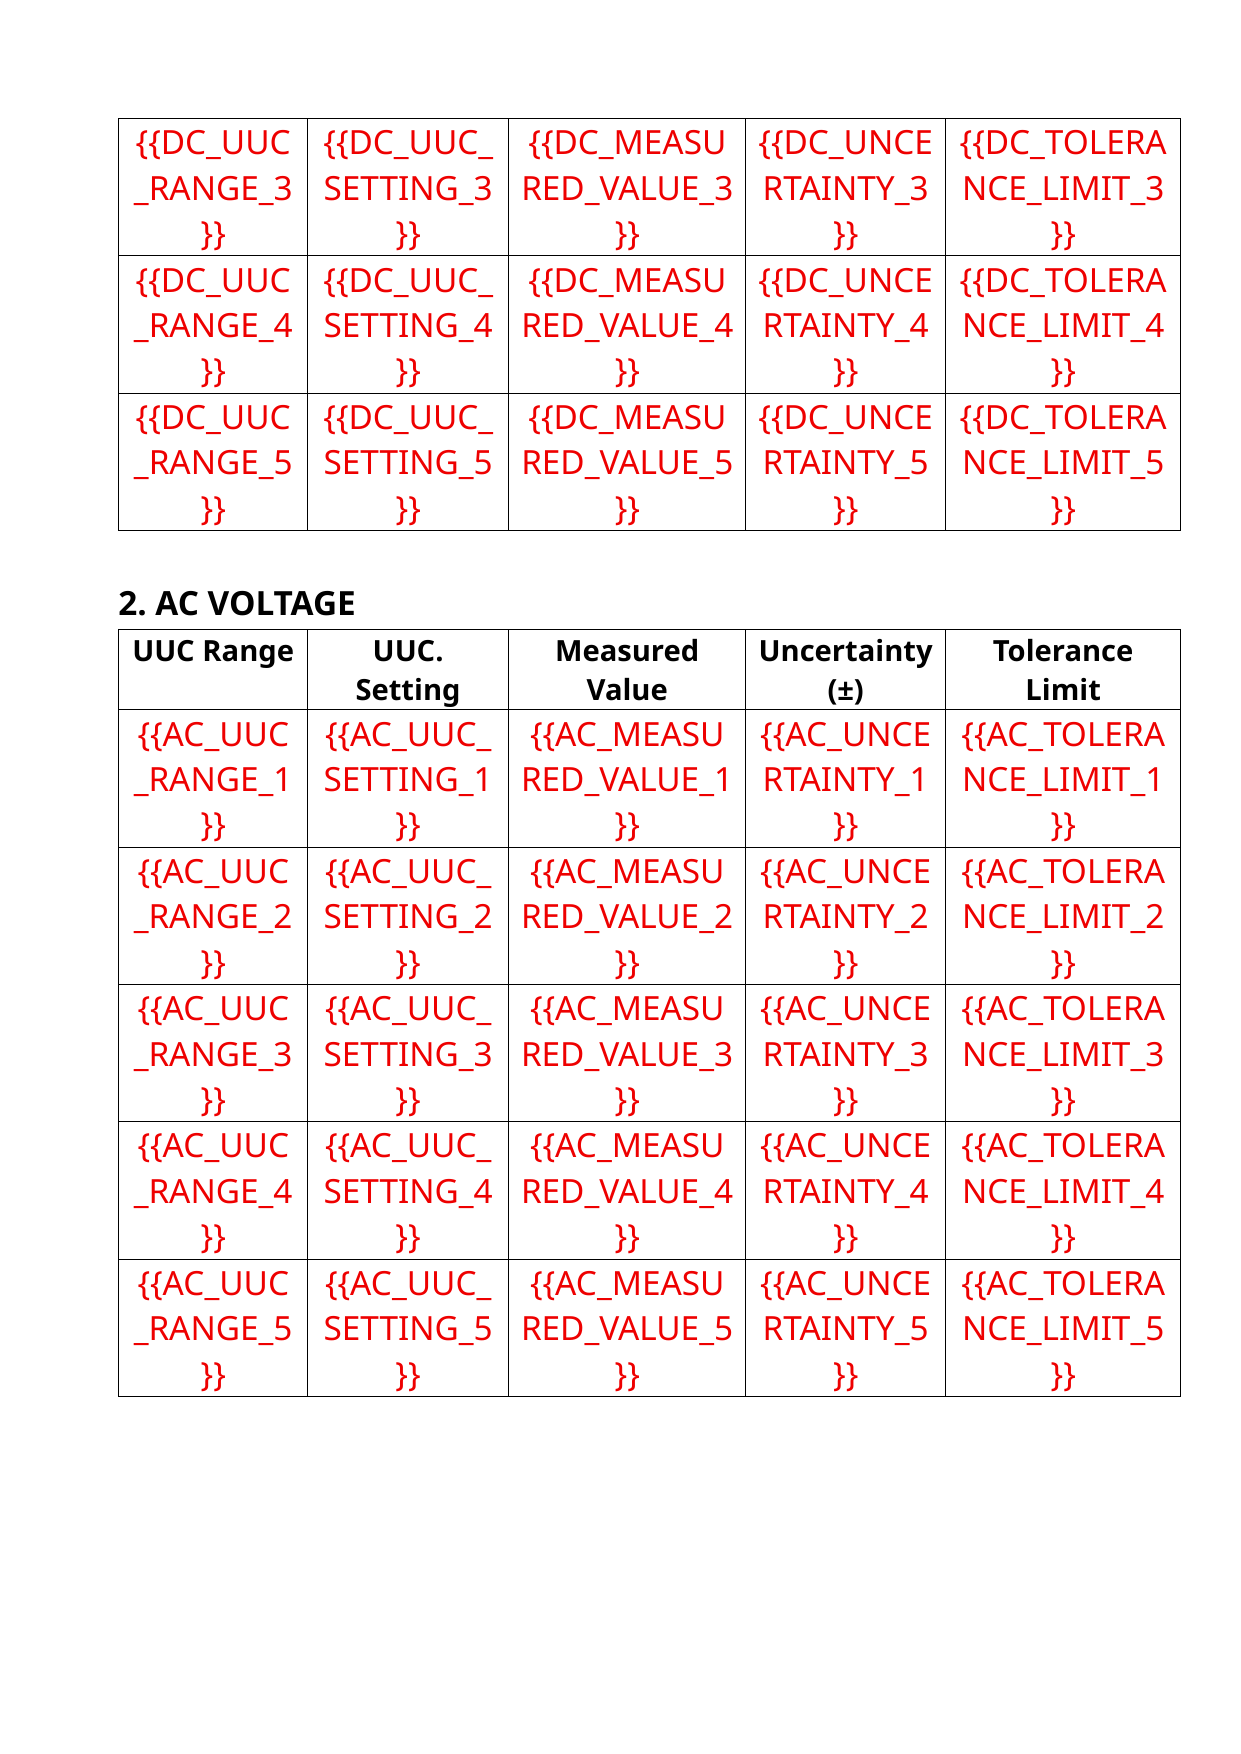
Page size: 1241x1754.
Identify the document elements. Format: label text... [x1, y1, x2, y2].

table_cell {{AC_MEASURED_VALUE_3}} [509, 985, 745, 1121]
table_header UUC. Setting [308, 630, 508, 709]
table_cell {{AC_UUC_RANGE_3}} [119, 985, 307, 1121]
table_cell {{DC_UUC_SETTING_3}} [308, 119, 508, 255]
table_cell {{DC_MEASURED_VALUE_3}} [509, 119, 745, 255]
table_cell {{AC_UNCERTAINTY_5}} [746, 1260, 945, 1396]
table_cell {{AC_UUC_SETTING_1}} [308, 710, 508, 847]
table_cell {{AC_UNCERTAINTY_2}} [746, 848, 945, 984]
table_cell {{AC_UUC_SETTING_2}} [308, 848, 508, 984]
table_cell {{DC_UNCERTAINTY_5}} [746, 394, 945, 530]
table_cell {{AC_UUC_SETTING_3}} [308, 985, 508, 1121]
table_cell {{DC_UUC_RANGE_4}} [119, 256, 307, 393]
table_cell {{DC_UUC_RANGE_3}} [119, 119, 307, 255]
table_cell {{AC_MEASURED_VALUE_4}} [509, 1122, 745, 1258]
table_cell {{AC_UNCERTAINTY_1}} [746, 710, 945, 847]
table_cell {{AC_MEASURED_VALUE_5}} [509, 1260, 745, 1396]
table_cell {{DC_TOLERANCE_LIMIT_3}} [946, 119, 1180, 255]
table_cell {{AC_UUC_SETTING_5}} [308, 1260, 508, 1396]
table_cell {{DC_UUC_SETTING_5}} [308, 394, 508, 530]
table_cell {{DC_UUC_SETTING_4}} [308, 256, 508, 393]
table_header Uncertainty (±) [746, 630, 945, 709]
table_cell {{AC_TOLERANCE_LIMIT_5}} [946, 1260, 1180, 1396]
table_cell {{AC_UUC_RANGE_1}} [119, 710, 307, 847]
table_cell {{AC_MEASURED_VALUE_1}} [509, 710, 745, 847]
table_cell {{DC_TOLERANCE_LIMIT_5}} [946, 394, 1180, 530]
table_cell {{AC_TOLERANCE_LIMIT_4}} [946, 1122, 1180, 1258]
table_cell {{DC_UNCERTAINTY_4}} [746, 256, 945, 393]
table_cell {{DC_UNCERTAINTY_3}} [746, 119, 945, 255]
text 2. AC VOLTAGE [118, 580, 1181, 625]
table_cell {{DC_TOLERANCE_LIMIT_4}} [946, 256, 1180, 393]
table_cell {{DC_UUC_RANGE_5}} [119, 394, 307, 530]
table_cell {{AC_MEASURED_VALUE_2}} [509, 848, 745, 984]
table_cell {{AC_UNCERTAINTY_3}} [746, 985, 945, 1121]
table_cell {{DC_MEASURED_VALUE_4}} [509, 256, 745, 393]
table_header UUC Range [119, 630, 307, 709]
table_cell {{AC_UNCERTAINTY_4}} [746, 1122, 945, 1258]
table_cell {{AC_TOLERANCE_LIMIT_3}} [946, 985, 1180, 1121]
table_cell {{AC_TOLERANCE_LIMIT_1}} [946, 710, 1180, 847]
table_cell {{AC_UUC_RANGE_5}} [119, 1260, 307, 1396]
table_cell {{AC_UUC_RANGE_2}} [119, 848, 307, 984]
table_cell {{AC_UUC_RANGE_4}} [119, 1122, 307, 1258]
table_cell {{DC_MEASURED_VALUE_5}} [509, 394, 745, 530]
table_header Measured Value [509, 630, 745, 709]
table_header Tolerance Limit [946, 630, 1180, 709]
table_cell {{AC_TOLERANCE_LIMIT_2}} [946, 848, 1180, 984]
table_cell {{AC_UUC_SETTING_4}} [308, 1122, 508, 1258]
